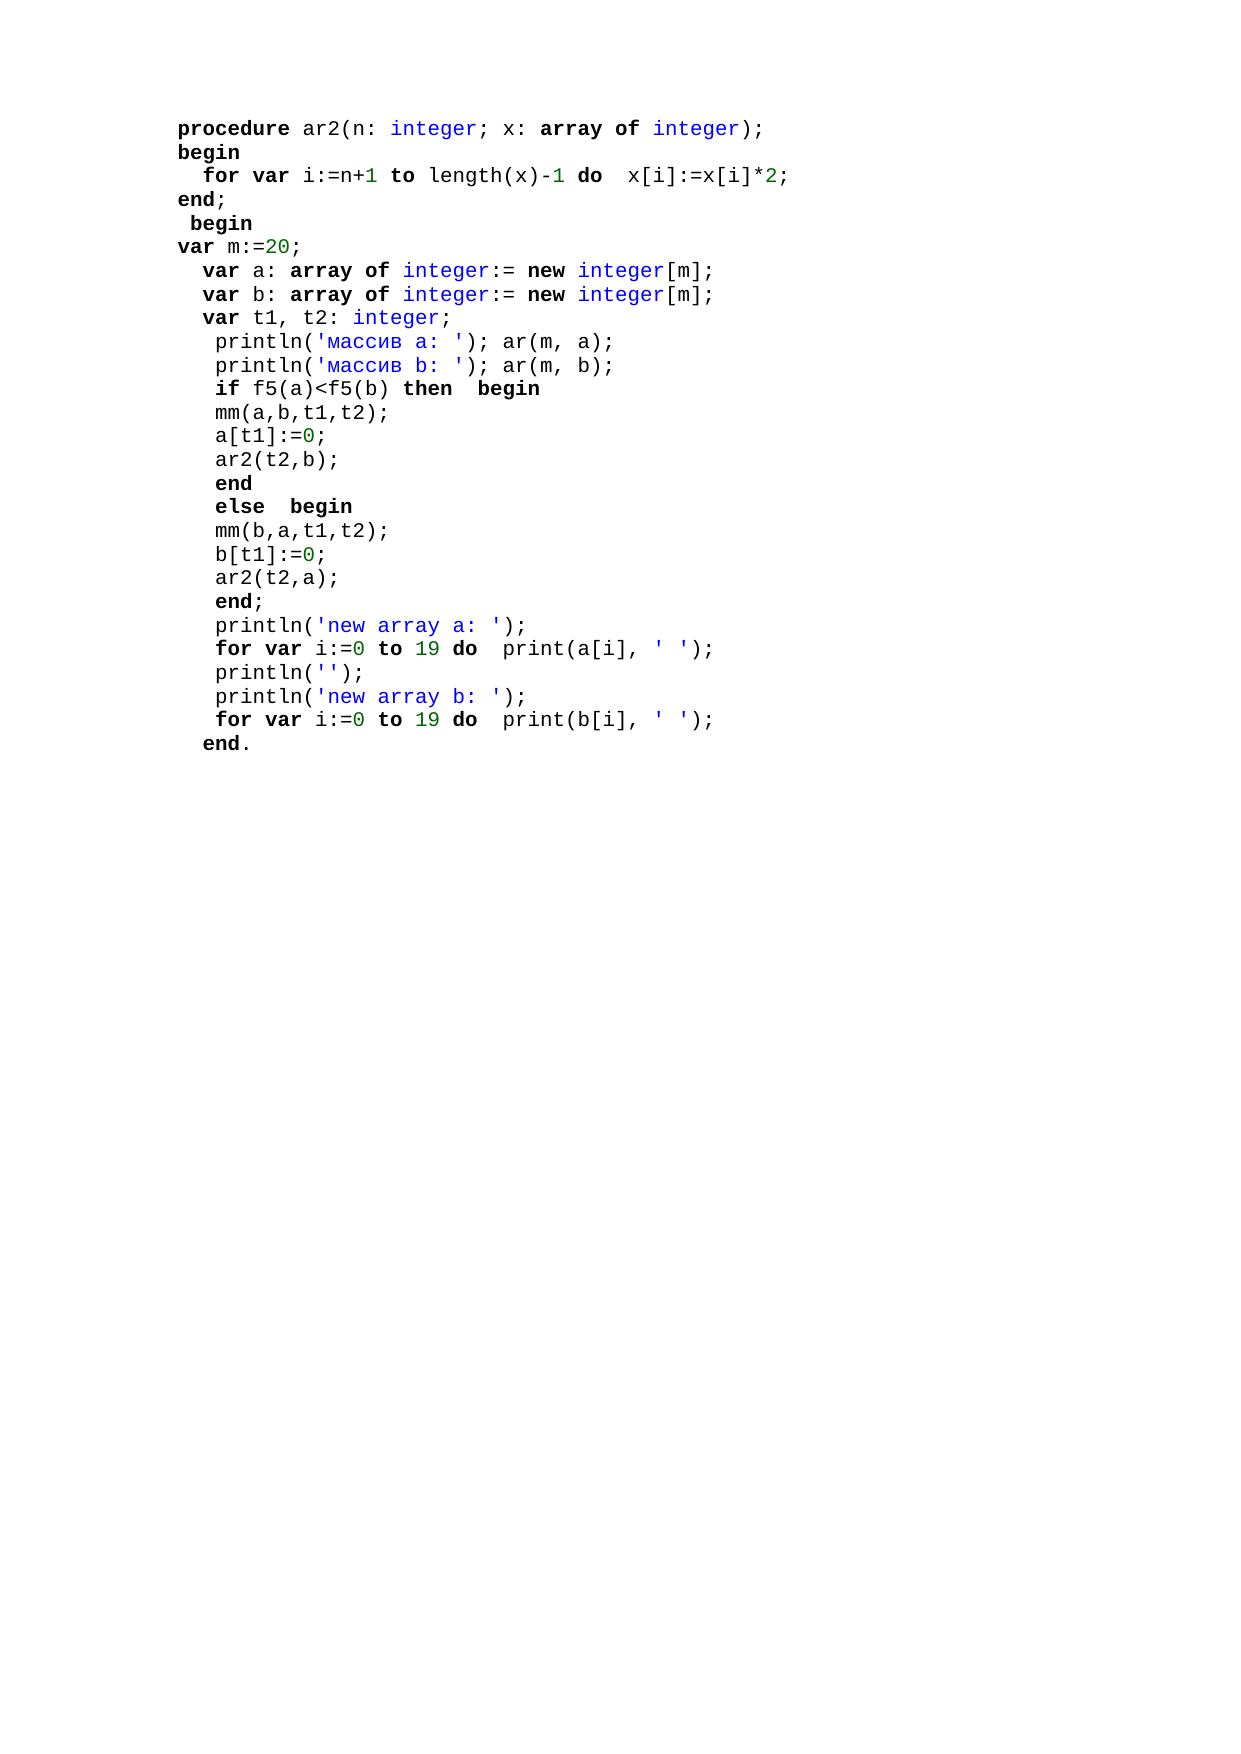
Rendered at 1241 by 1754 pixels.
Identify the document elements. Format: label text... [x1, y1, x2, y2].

text procedure ar2(n: integer; x: array of integer); [177, 118, 1152, 142]
text end; [177, 189, 1152, 213]
text var t1, t2: integer; [177, 307, 1152, 331]
text end. [177, 733, 1152, 757]
text var b: array of integer:= new integer[m]; [177, 284, 1152, 307]
text mm(a,b,t1,t2); [177, 402, 1152, 426]
text for var i:=0 to 19 do print(a[i], ' '); [177, 638, 1152, 662]
text mm(b,a,t1,t2); [177, 520, 1152, 544]
text var a: array of integer:= new integer[m]; [177, 260, 1152, 284]
text b[t1]:=0; [177, 544, 1152, 567]
text println('new array a: '); [177, 615, 1152, 638]
text println('массив a: '); ar(m, a); [177, 331, 1152, 354]
text if f5(a)<f5(b) then begin [177, 378, 1152, 402]
text end; [177, 591, 1152, 615]
text ar2(t2,b); [177, 449, 1152, 473]
text begin [177, 142, 1152, 165]
text else begin [177, 496, 1152, 520]
text begin [177, 213, 1152, 236]
text println('массив b: '); ar(m, b); [177, 354, 1152, 378]
text end [177, 473, 1152, 496]
text ar2(t2,a); [177, 567, 1152, 591]
text println(''); [177, 662, 1152, 686]
text for var i:=0 to 19 do print(b[i], ' '); [177, 709, 1152, 733]
text for var i:=n+1 to length(x)-1 do x[i]:=x[i]*2; [177, 165, 1152, 189]
text a[t1]:=0; [177, 426, 1152, 449]
text var m:=20; [177, 236, 1152, 260]
text println('new array b: '); [177, 686, 1152, 709]
